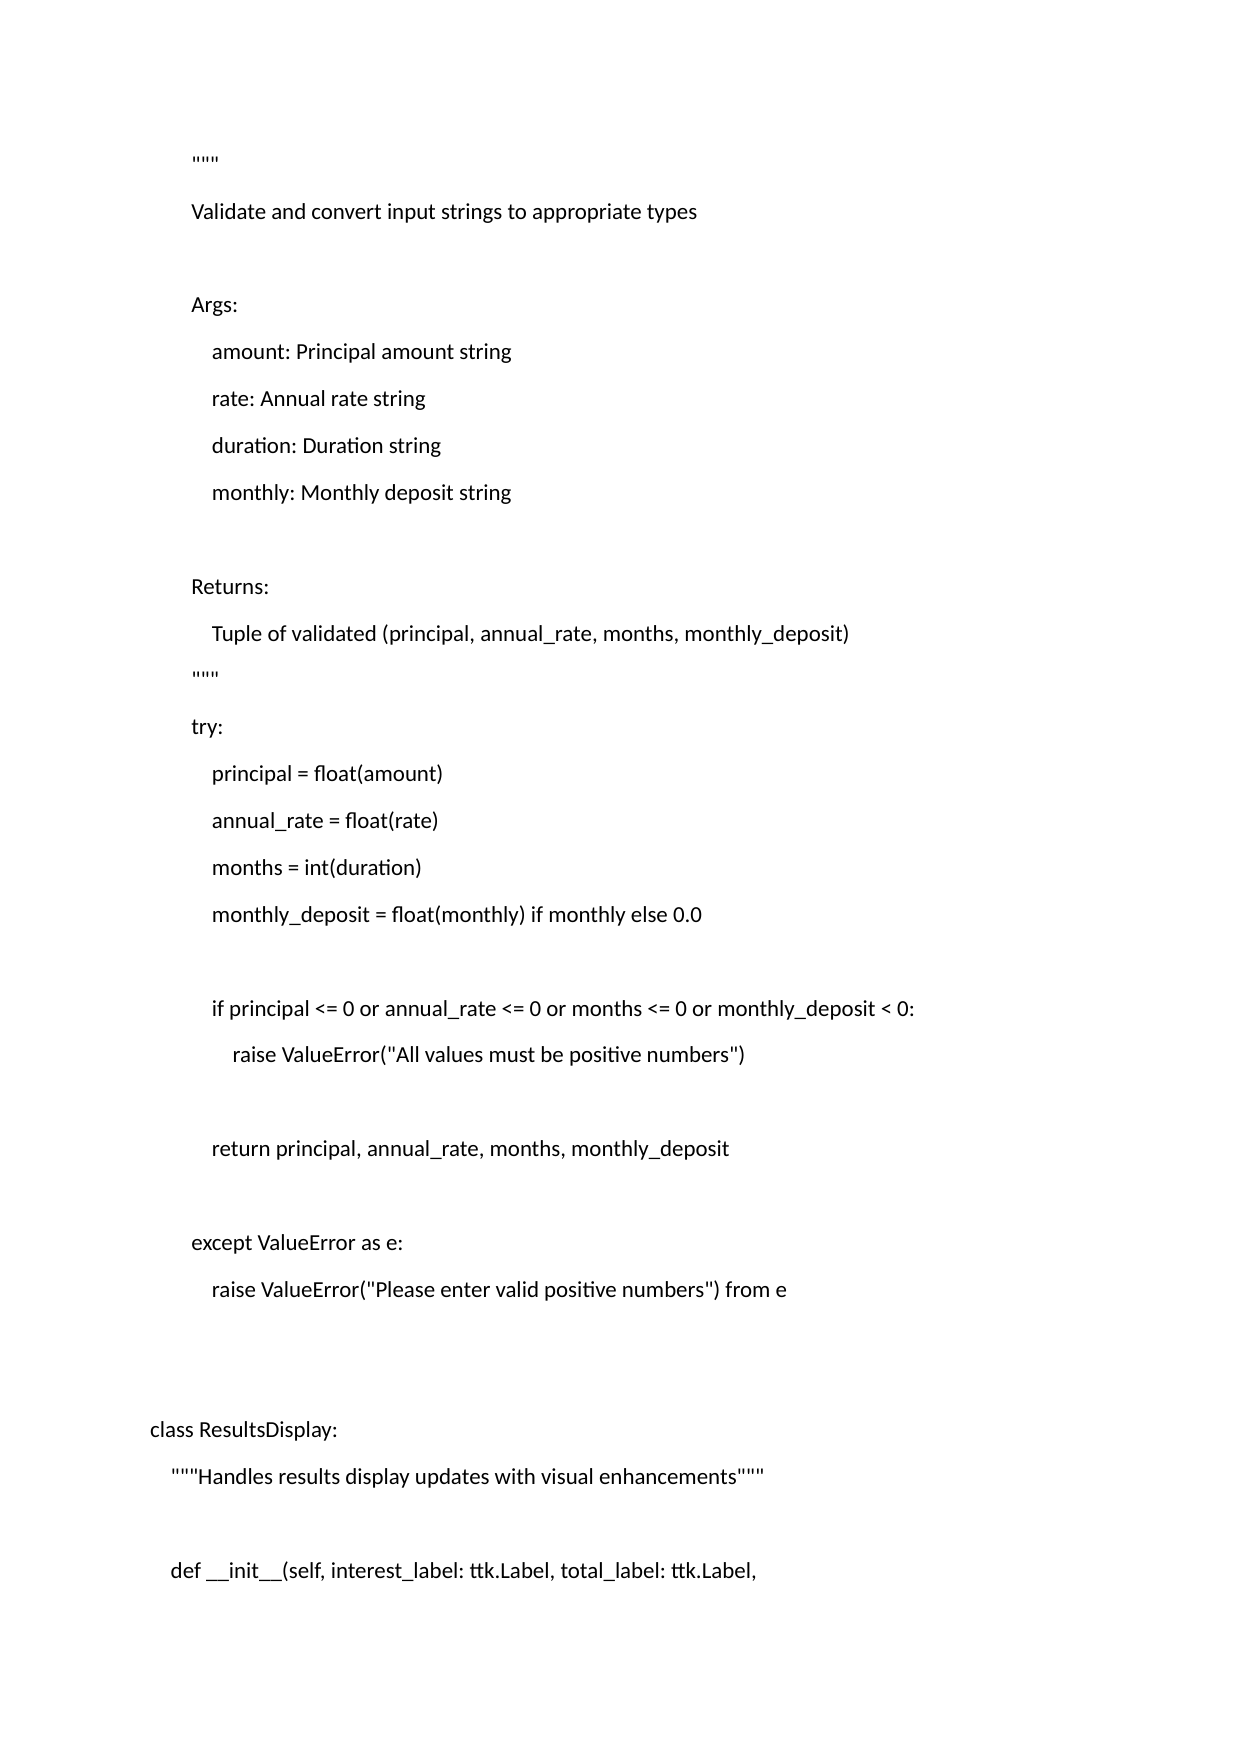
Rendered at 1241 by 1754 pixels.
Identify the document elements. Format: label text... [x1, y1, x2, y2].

text """ [150, 666, 1090, 694]
text Args: [150, 291, 1090, 319]
text if principal <= 0 or annual_rate <= 0 or months <= 0 or monthly_deposit < 0: [150, 994, 1090, 1022]
text raise ValueError("Please enter valid positive numbers") from e [150, 1275, 1090, 1303]
text def __init__(self, interest_label: ttk.Label, total_label: ttk.Label, [150, 1556, 1090, 1584]
text annual_rate = float(rate) [150, 806, 1090, 834]
text try: [150, 712, 1090, 741]
text amount: Principal amount string [150, 337, 1090, 366]
text except ValueError as e: [150, 1228, 1090, 1256]
text return principal, annual_rate, months, monthly_deposit [150, 1134, 1090, 1162]
text monthly_deposit = float(monthly) if monthly else 0.0 [150, 900, 1090, 928]
text raise ValueError("All values must be positive numbers") [150, 1041, 1090, 1069]
text """ [150, 150, 1090, 178]
text """Handles results display updates with visual enhancements""" [150, 1462, 1090, 1491]
text months = int(duration) [150, 853, 1090, 881]
text monthly: Monthly deposit string [150, 478, 1090, 506]
text Returns: [150, 572, 1090, 600]
text Validate and convert input strings to appropriate types [150, 197, 1090, 225]
text class ResultsDisplay: [150, 1416, 1090, 1444]
text duration: Duration string [150, 431, 1090, 459]
text principal = float(amount) [150, 759, 1090, 787]
text rate: Annual rate string [150, 384, 1090, 412]
text Tuple of validated (principal, annual_rate, months, monthly_deposit) [150, 619, 1090, 647]
